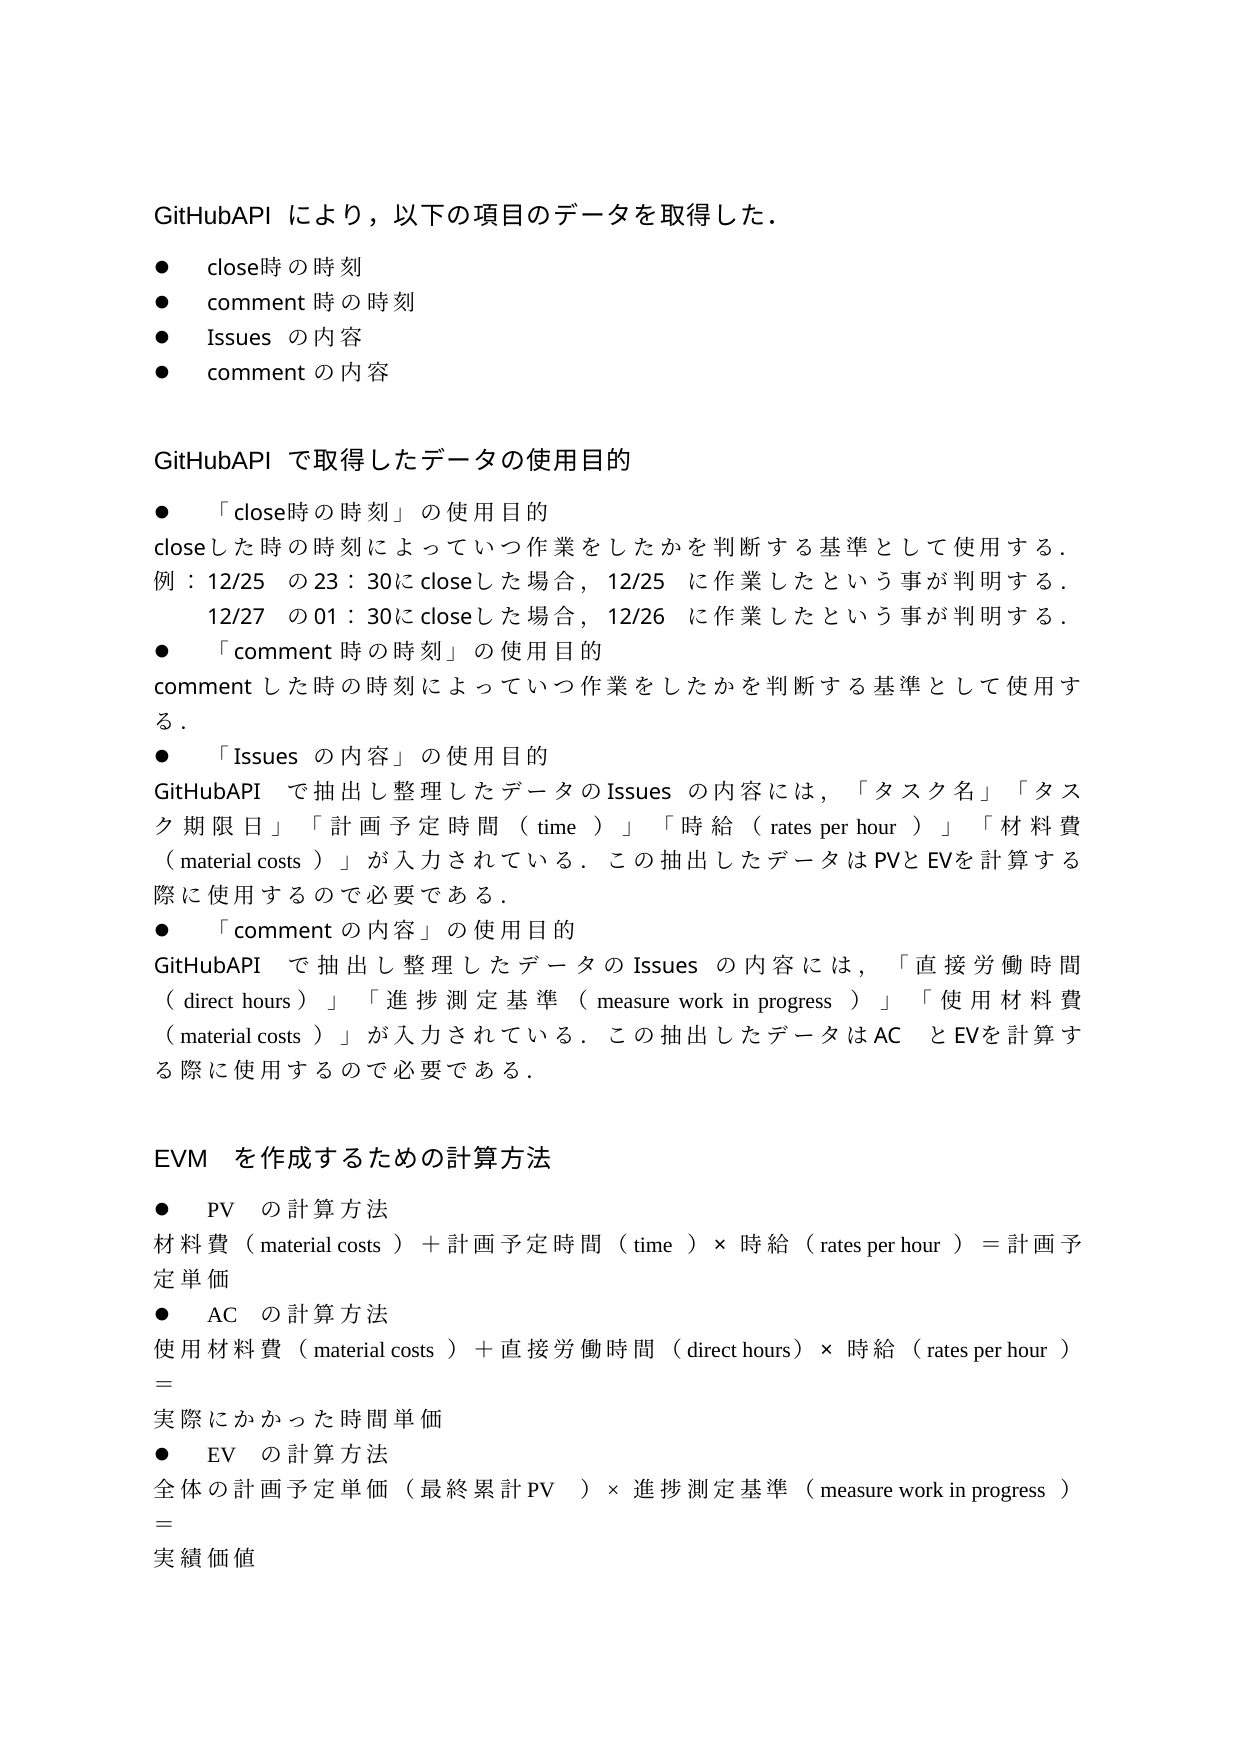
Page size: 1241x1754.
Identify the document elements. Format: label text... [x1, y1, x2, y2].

list 「close時の時刻」の使用目的 [153, 493, 1087, 528]
text 例：12/25の23：30にcloseした場合，12/25に作業したという事が判明する． [153, 563, 1087, 598]
subtitle EVMを作成するための計算方法 [153, 1121, 1087, 1191]
text GitHubAPIで抽出し整理したデータのIssuesの内容には，「タスク名」「タスク期限日」「計画予定時間（time）」「時給（rates per hour）」「材料費（material costs）」が入力されている．この抽出したデータはPVとEVを計算する際に使用するので必要である． [153, 772, 1087, 912]
list comment時の時刻 [153, 284, 1087, 319]
text 実績価値 [153, 1540, 1087, 1575]
list PVの計算方法 [153, 1191, 1087, 1226]
text 実際にかかった時間単価 [153, 1400, 1087, 1435]
list 「commentの内容」の使用目的 [153, 912, 1087, 947]
list ACの計算方法 [153, 1296, 1087, 1331]
list 「Issuesの内容」の使用目的 [153, 737, 1087, 772]
list 「comment時の時刻」の使用目的 [153, 633, 1087, 668]
subtitle GitHubAPIで取得したデータの使用目的 [153, 423, 1087, 493]
list EVの計算方法 [153, 1435, 1087, 1470]
list close時の時刻 [153, 249, 1087, 284]
text GitHubAPIで抽出し整理したデータのIssuesの内容には，「直接労働時間（direct hours）」「進捗測定基準（measure work in progress）」「使用材料費（material costs）」が入力されている．この抽出したデータはACとEVを計算する際に使用するので必要である． [153, 947, 1087, 1086]
text closeした時の時刻によっていつ作業をしたかを判断する基準として使用する． [153, 528, 1087, 563]
text 材料費（material costs）＋計画予定時間（time）×時給（rates per hour）＝計画予定単価 [153, 1226, 1087, 1296]
list Issuesの内容 [153, 319, 1087, 353]
subtitle GitHubAPIにより，以下の項目のデータを取得した． [153, 179, 1087, 249]
text 全体の計画予定単価（最終累計PV）×進捗測定基準（measure work in progress）＝ [153, 1470, 1087, 1540]
list commentの内容 [153, 353, 1087, 388]
text commentした時の時刻によっていつ作業をしたかを判断する基準として使用する． [153, 668, 1087, 737]
text 使用材料費（material costs）＋直接労働時間（direct hours）×時給（rates per hour）＝ [153, 1331, 1087, 1400]
text 12/27の01：30にcloseした場合，12/26に作業したという事が判明する． [153, 598, 1087, 633]
